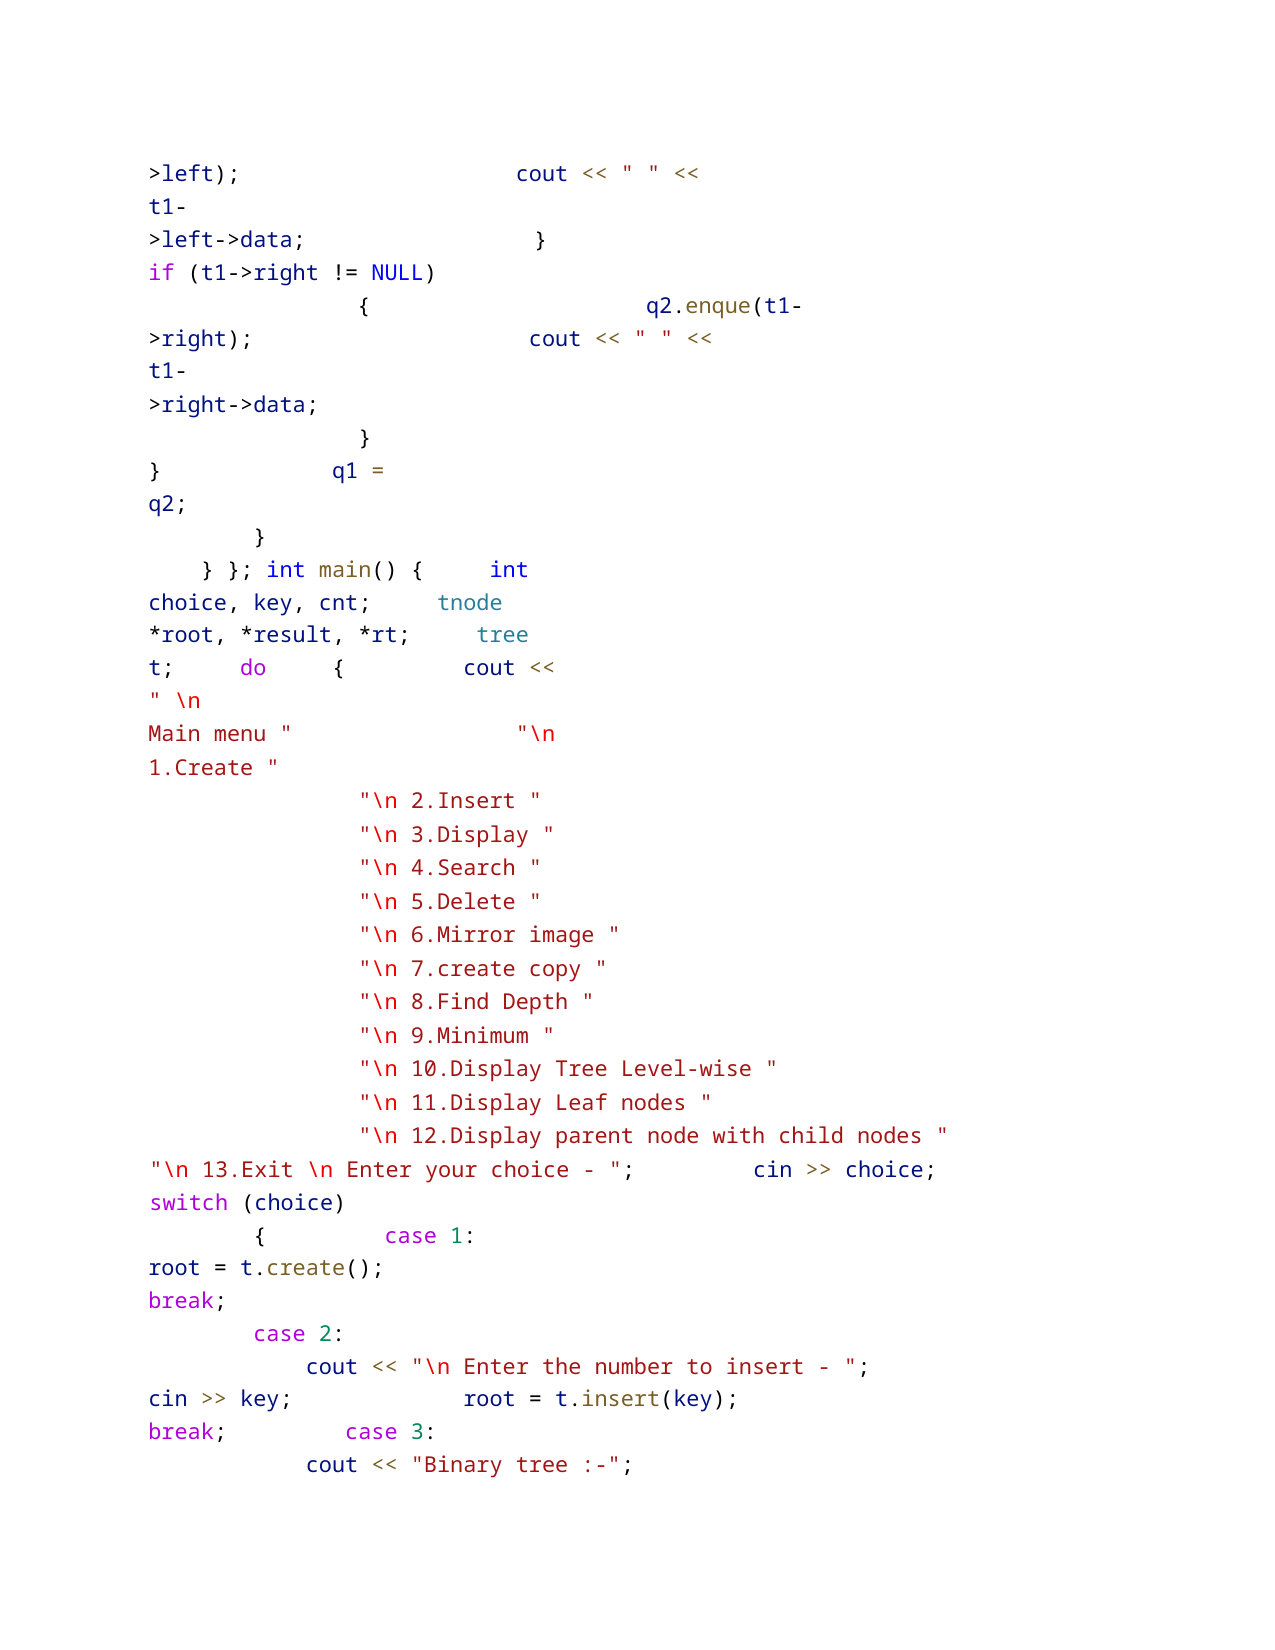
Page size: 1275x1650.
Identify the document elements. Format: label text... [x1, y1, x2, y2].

text } q1 = q2; [148, 455, 414, 517]
text "\n 5.Delete " [148, 886, 1004, 916]
text cout << "Binary tree :-"; [148, 1449, 1004, 1479]
text "\n 11.Display Leaf nodes " [148, 1087, 1004, 1117]
text "\n 2.Insert " [148, 785, 1004, 815]
text 1.Create " [148, 752, 1004, 781]
text "\n 9.Minimum " [148, 1020, 1004, 1050]
text "\n 12.Display parent node with child nodes " "\n 13.Exit \n Enter your choice - "; cin >> choice; switch (choice) [148, 1121, 1004, 1216]
text Main menu " "\n [148, 718, 1004, 748]
text cout << "\n Enter the number to insert - "; cin >> key; root = t.insert(key); break; case 3: [148, 1351, 919, 1446]
text } [148, 422, 727, 451]
text "\n 4.Search " [148, 852, 1004, 882]
text case 2: [148, 1318, 1124, 1348]
text "\n 8.Find Depth " [148, 986, 1004, 1016]
text "\n 10.Display Tree Level-wise " [148, 1053, 1004, 1083]
text root = t.create(); break; [148, 1252, 594, 1315]
text >right->data; [148, 388, 968, 418]
text "\n 6.Mirror image " [148, 919, 1004, 949]
text "\n 7.create copy " [148, 953, 1004, 983]
text } [148, 521, 727, 551]
text { case 1: [148, 1220, 1124, 1250]
text >left->data; } if (t1->right != NULL) [148, 224, 605, 287]
text "\n 3.Display " [148, 819, 1004, 848]
text { q2.enque(t1- [147, 290, 1124, 320]
text } }; int main() { int choice, key, cnt; tnode *root, *result, *rt; tree t; do { cout << " \n [148, 554, 558, 714]
text >right); cout << " " << t1- [148, 323, 727, 385]
text >left); cout << " " << t1- [148, 158, 727, 221]
